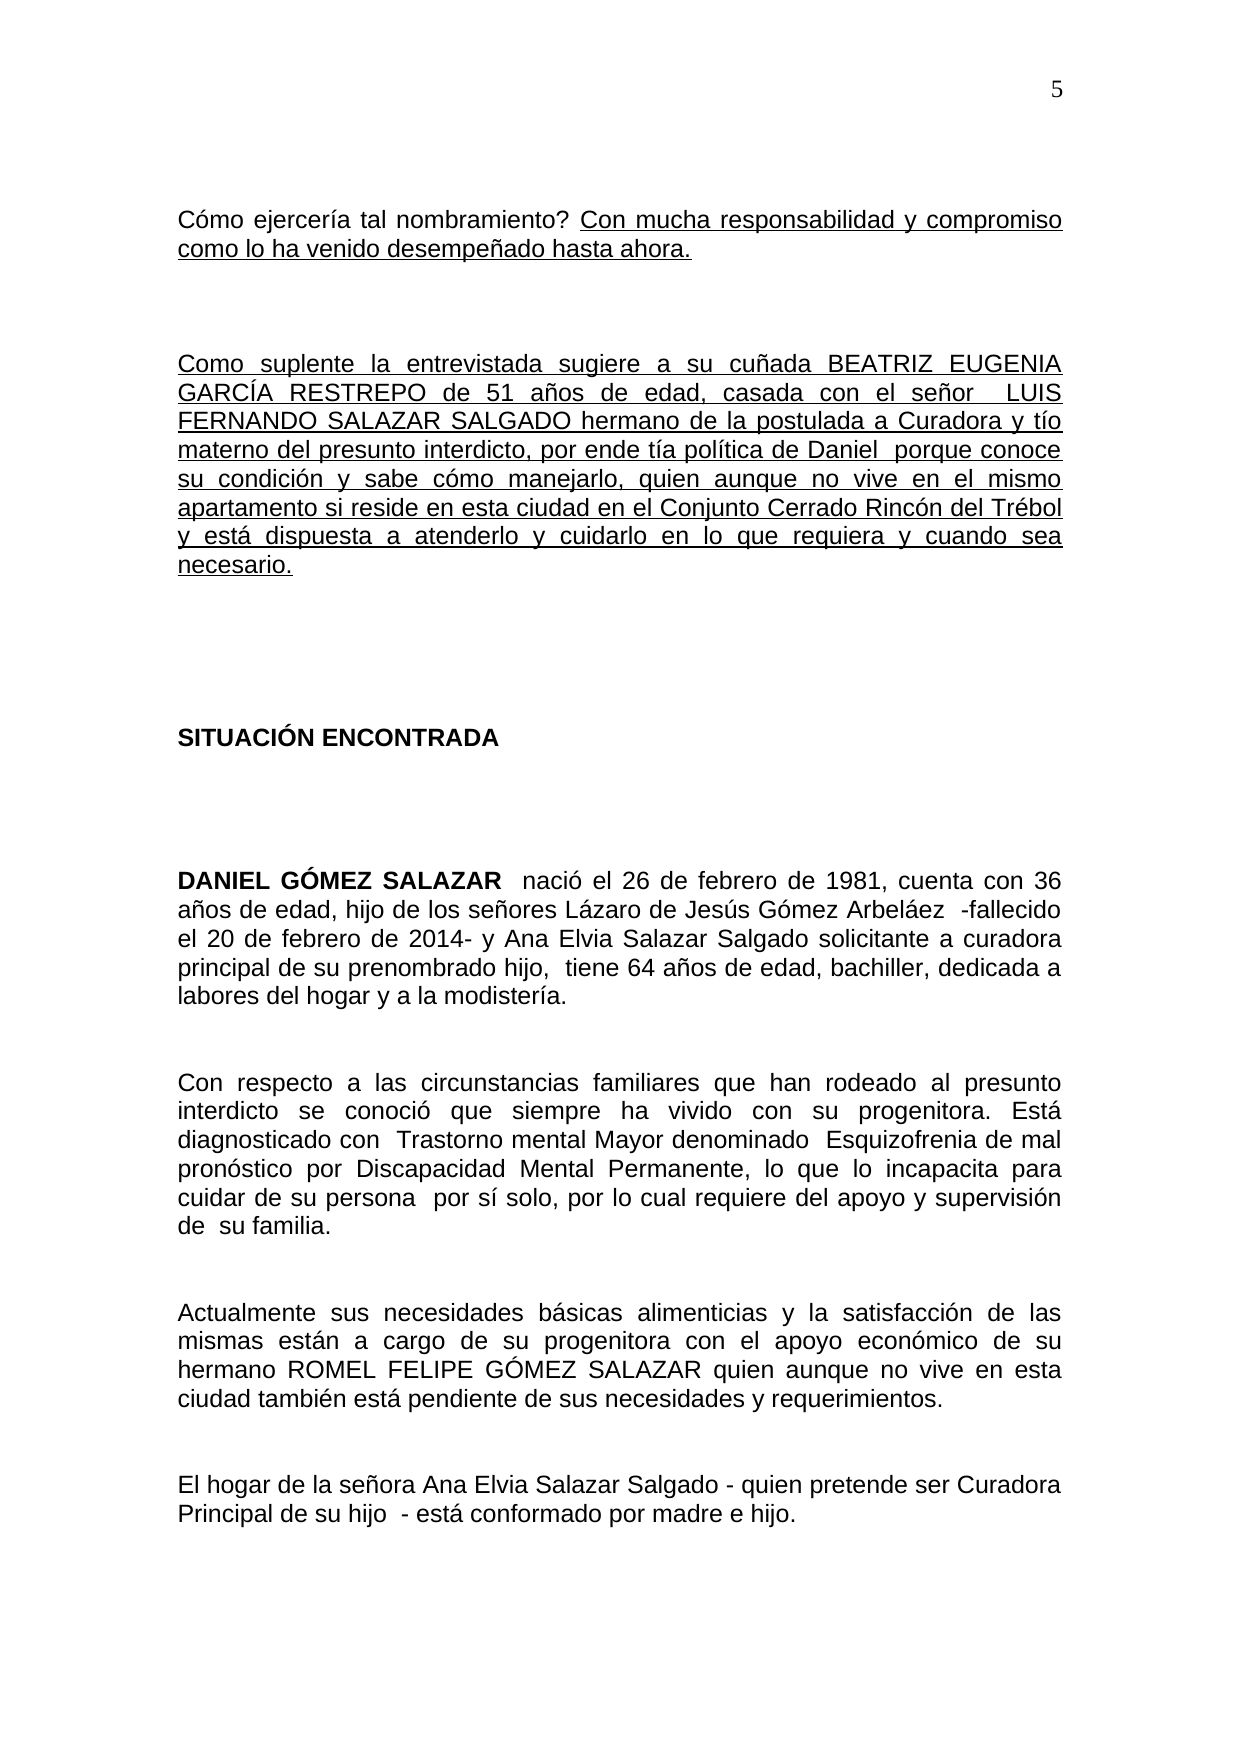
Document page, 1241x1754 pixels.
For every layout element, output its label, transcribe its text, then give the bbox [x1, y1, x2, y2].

text El hogar de la señora Ana Elvia Salazar Salgado - quien pretende ser Curadora Principal de su hijo - está conformado por madre e hijo. [177, 1470, 1063, 1528]
text Actualmente sus necesidades básicas alimenticias y la satisfacción de las mismas están a cargo de su progenitora con el apoyo económico de su hermano ROMEL FELIPE GÓMEZ SALAZAR quien aunque no vive en esta ciudad también está pendiente de sus necesidades y requerimientos. [177, 1298, 1063, 1413]
text SITUACIÓN ENCONTRADA [177, 723, 1063, 751]
text Cómo ejercería tal nombramiento? Con mucha responsabilidad y compromiso como lo ha venido desempeñado hasta ahora. [177, 205, 1063, 263]
text DANIEL GÓMEZ SALAZAR nació el 26 de febrero de 1981, cuenta con 36 años de edad, hijo de los señores Lázaro de Jesús Gómez Arbeláez -fallecido el 20 de febrero de 2014- y Ana Elvia Salazar Salgado solicitante a curadora principal de su prenombrado hijo, tiene 64 años de edad, bachiller, dedicada a labores del hogar y a la modistería. [177, 866, 1063, 1010]
text Con respecto a las circunstancias familiares que han rodeado al presunto interdicto se conoció que siempre ha vivido con su progenitora. Está diagnosticado con Trastorno mental Mayor denominado Esquizofrenia de mal pronóstico por Discapacidad Mental Permanente, lo que lo incapacita para cuidar de su persona por sí solo, por lo cual requiere del apoyo y supervisión de su familia. [177, 1068, 1063, 1240]
